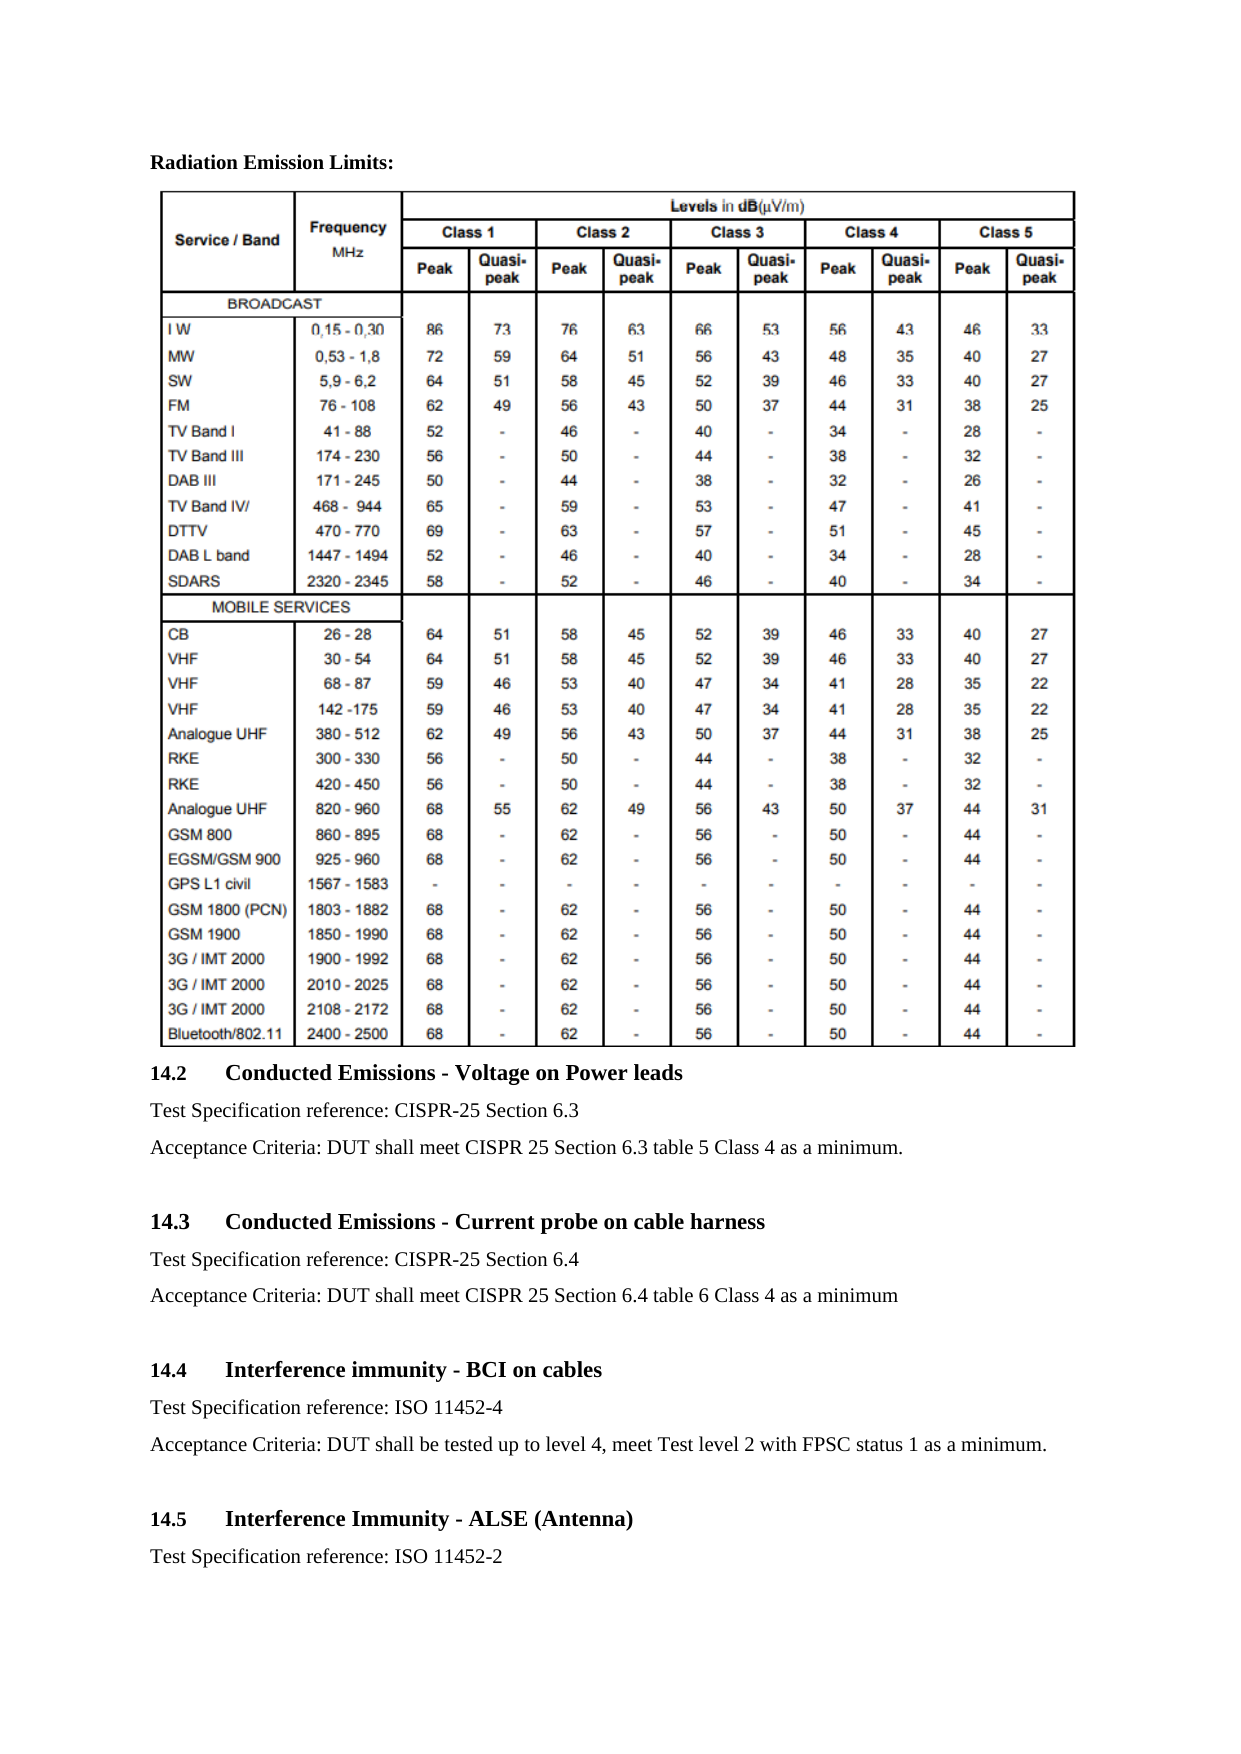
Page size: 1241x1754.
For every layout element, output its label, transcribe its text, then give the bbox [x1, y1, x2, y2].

text Test Specification reference: ISO 11452-2 [150, 1544, 1090, 1568]
text Radiation Emission Limits: [150, 150, 1090, 174]
text Test Specification reference: CISPR-25 Section 6.3 [150, 1098, 1090, 1122]
subtitle Conducted Emissions - Voltage on Power leads [150, 1059, 1090, 1086]
picture [150, 186, 1091, 1047]
text Acceptance Criteria: DUT shall meet CISPR 25 Section 6.3 table 5 Class 4 as a minimum. [150, 1134, 1090, 1159]
subtitle Conducted Emissions - Current probe on cable harness [150, 1208, 1090, 1234]
subtitle Interference immunity - BCI on cables [150, 1356, 1090, 1383]
text Test Specification reference: ISO 11452-4 [150, 1395, 1090, 1419]
text Test Specification reference: CISPR-25 Section 6.4 [150, 1247, 1090, 1271]
text Acceptance Criteria: DUT shall meet CISPR 25 Section 6.4 table 6 Class 4 as a minimum [150, 1283, 1090, 1307]
subtitle Interference Immunity - ALSE (Antenna) [150, 1505, 1090, 1531]
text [150, 1432, 1090, 1456]
